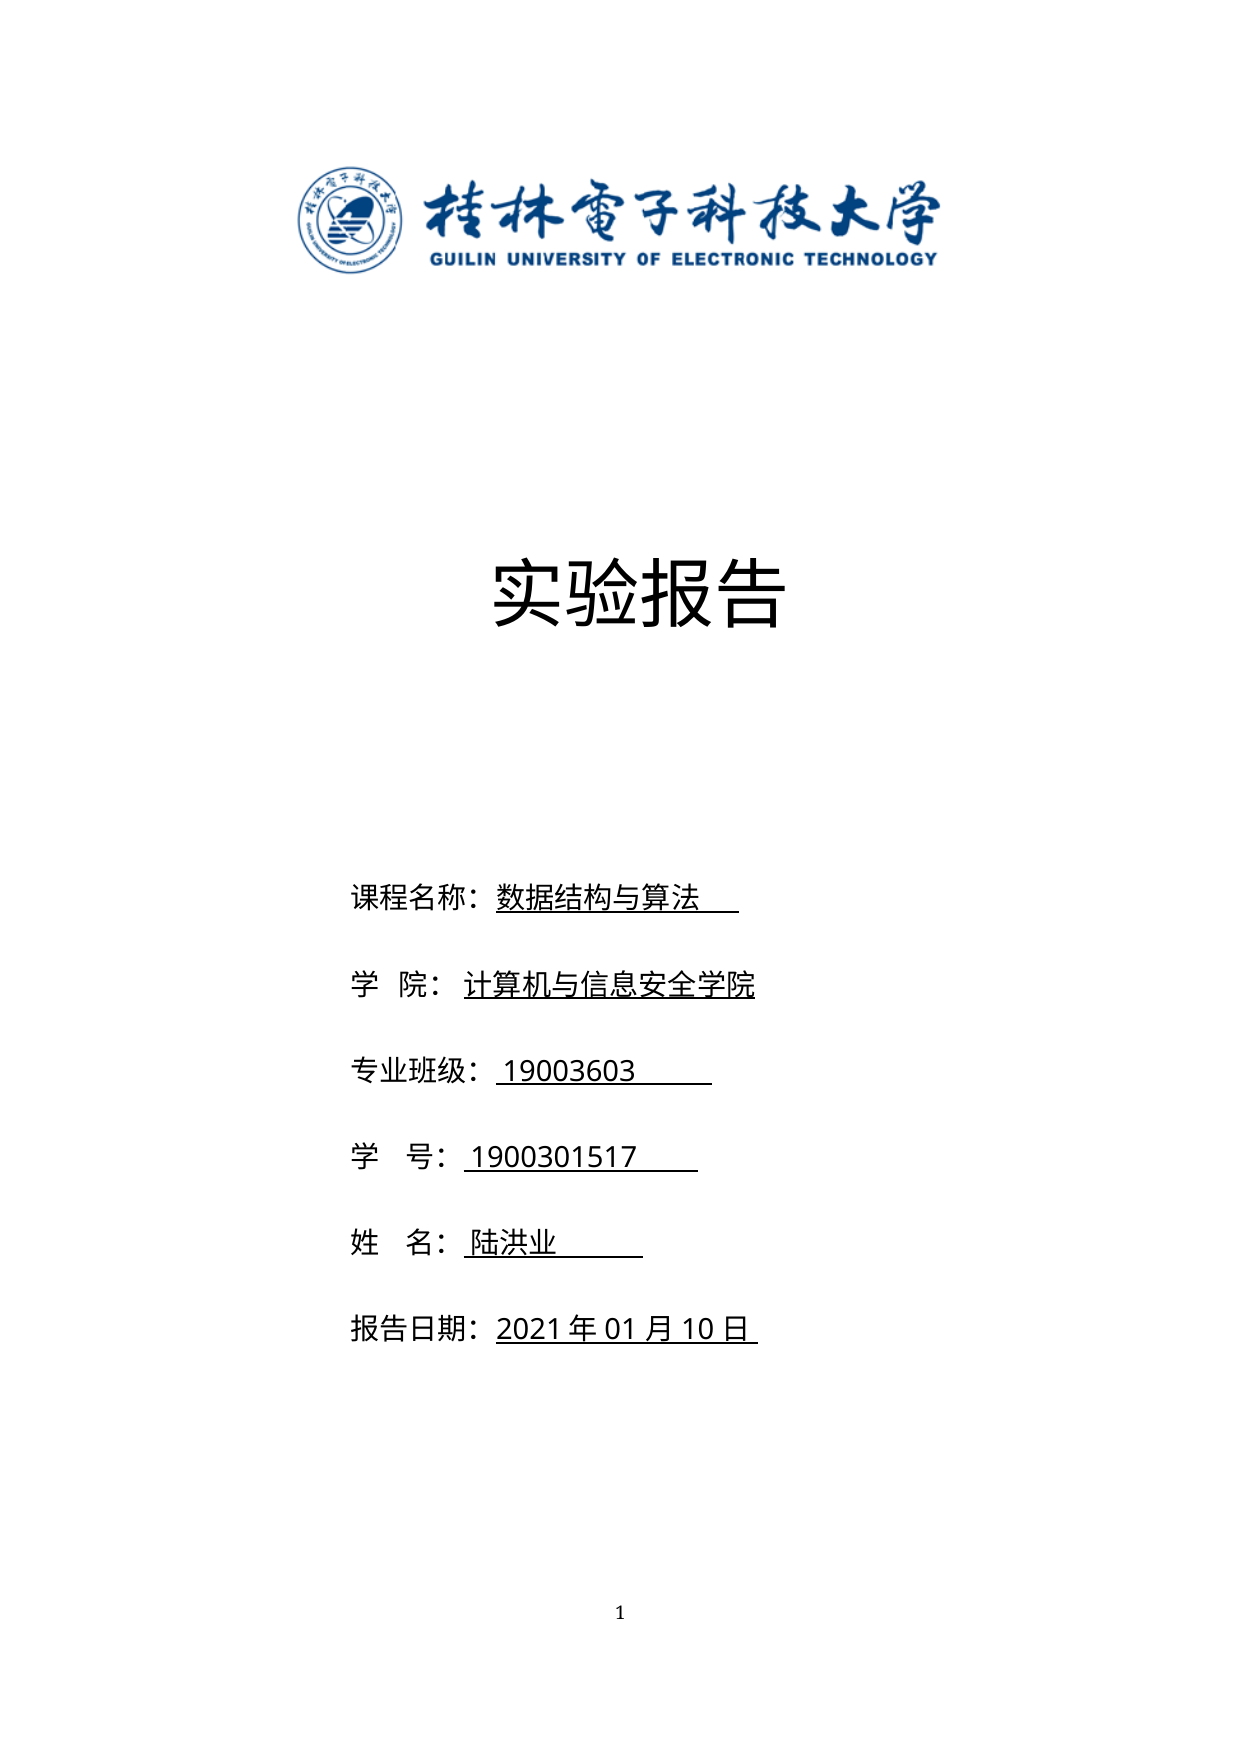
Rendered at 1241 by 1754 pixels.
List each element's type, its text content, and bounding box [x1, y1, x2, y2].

text 学 号： 1900301517 [187, 1122, 1053, 1187]
text 姓 名： 陆洪业 [187, 1208, 1053, 1273]
text 实验报告 [187, 523, 1053, 653]
picture [291, 159, 949, 276]
text 报告日期：2021年 01 月 10 日 [187, 1294, 1053, 1359]
text 课程名称：数据结构与算法 [187, 864, 1053, 929]
text 学 院： 计算机与信息安全学院 [187, 950, 1053, 1015]
text 专业班级： 19003603 [187, 1036, 1053, 1101]
